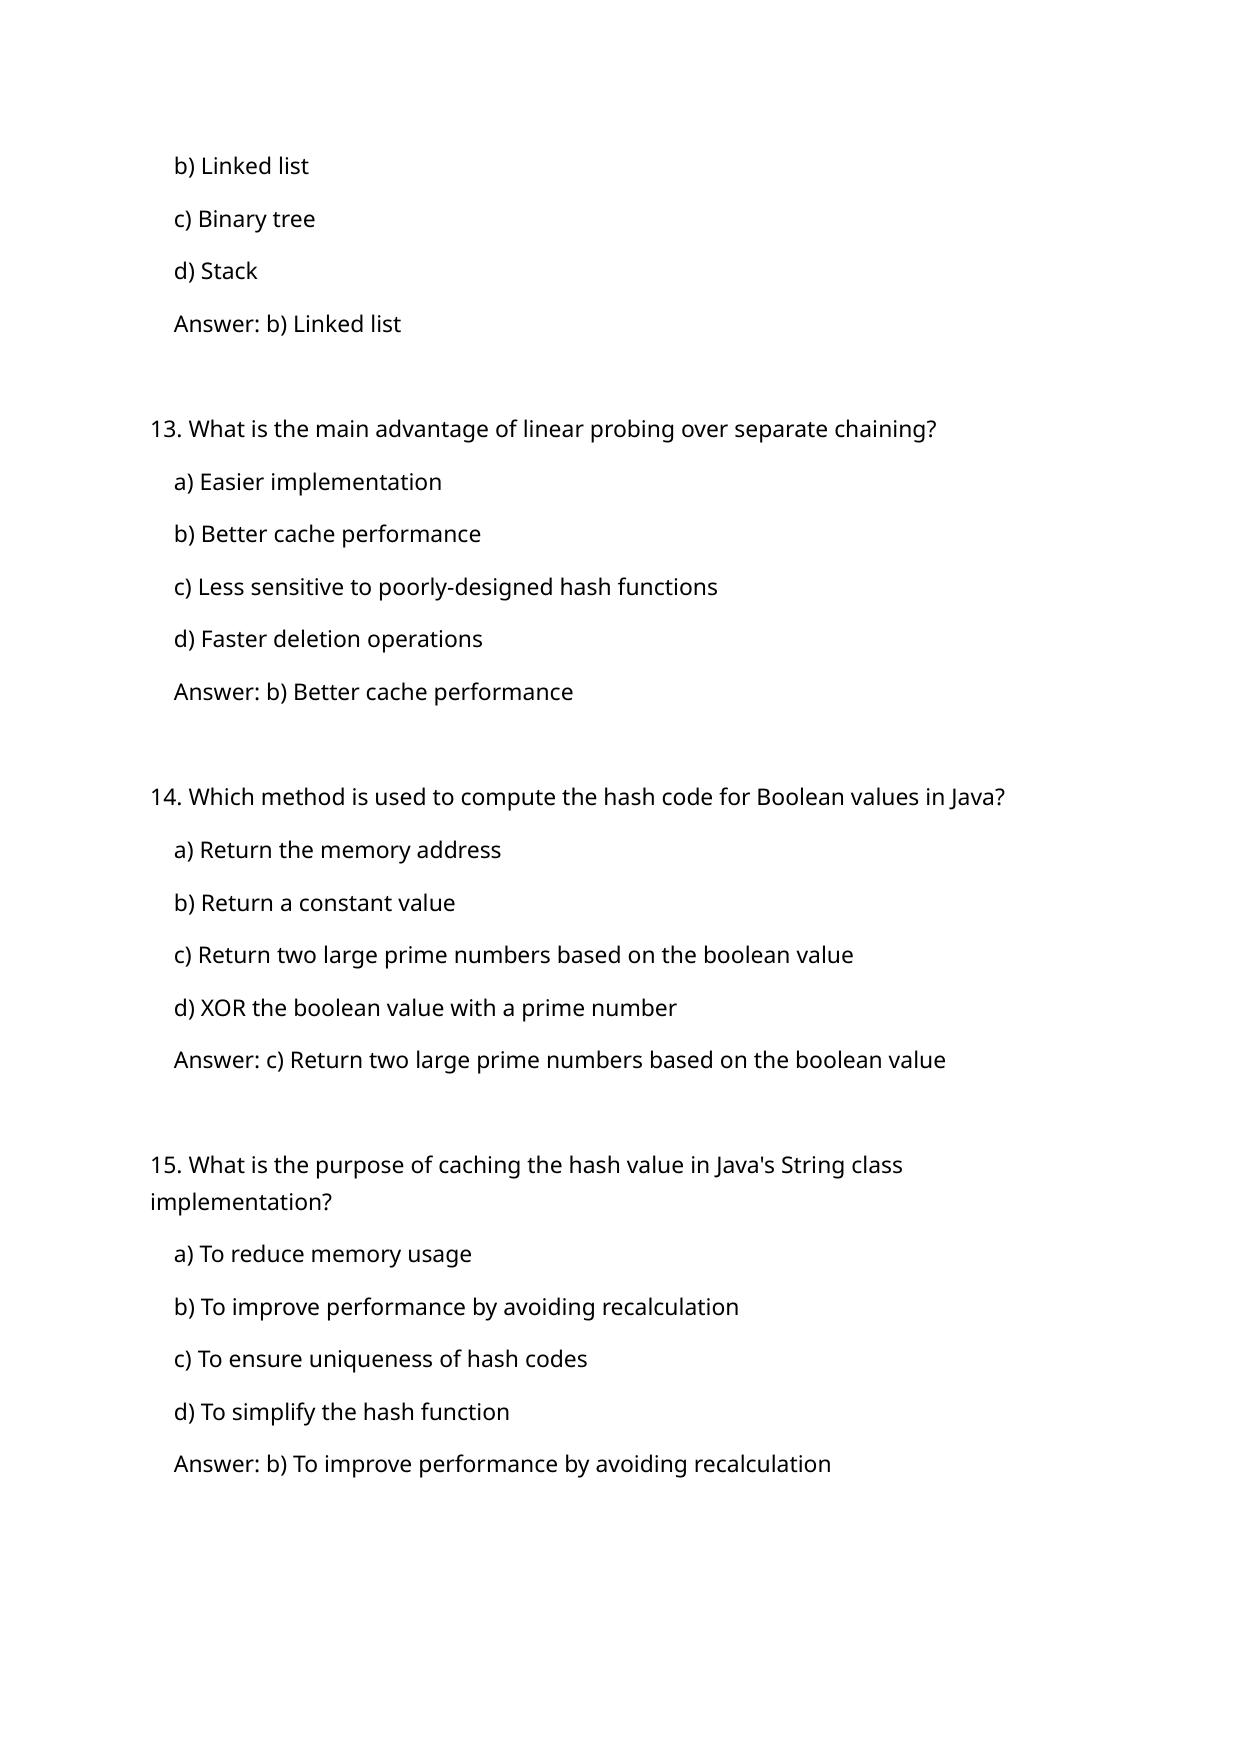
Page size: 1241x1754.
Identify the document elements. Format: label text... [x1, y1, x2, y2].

text c) Binary tree [150, 203, 1090, 234]
text d) XOR the boolean value with a prime number [150, 992, 1090, 1023]
text Answer: b) To improve performance by avoiding recalculation [150, 1448, 1090, 1480]
text c) To ensure uniqueness of hash codes [150, 1343, 1090, 1374]
text d) To simplify the hash function [150, 1396, 1090, 1427]
text b) Better cache performance [150, 518, 1090, 549]
text b) To improve performance by avoiding recalculation [150, 1291, 1090, 1322]
text Answer: b) Linked list [150, 308, 1090, 339]
text 14. Which method is used to compute the hash code for Boolean values in Java? [150, 781, 1090, 812]
text a) To reduce memory usage [150, 1238, 1090, 1269]
text c) Return two large prime numbers based on the boolean value [150, 939, 1090, 970]
text 13. What is the main advantage of linear probing over separate chaining? [150, 413, 1090, 444]
text Answer: b) Better cache performance [150, 676, 1090, 707]
text a) Easier implementation [150, 466, 1090, 497]
text 15. What is the purpose of caching the hash value in Java's String class implementation? [150, 1149, 1090, 1217]
text b) Return a constant value [150, 886, 1090, 918]
text d) Stack [150, 255, 1090, 286]
text a) Return the memory address [150, 834, 1090, 865]
text c) Less sensitive to poorly-designed hash functions [150, 571, 1090, 602]
text b) Linked list [150, 150, 1090, 181]
text Answer: c) Return two large prime numbers based on the boolean value [150, 1044, 1090, 1076]
text d) Faster deletion operations [150, 623, 1090, 655]
